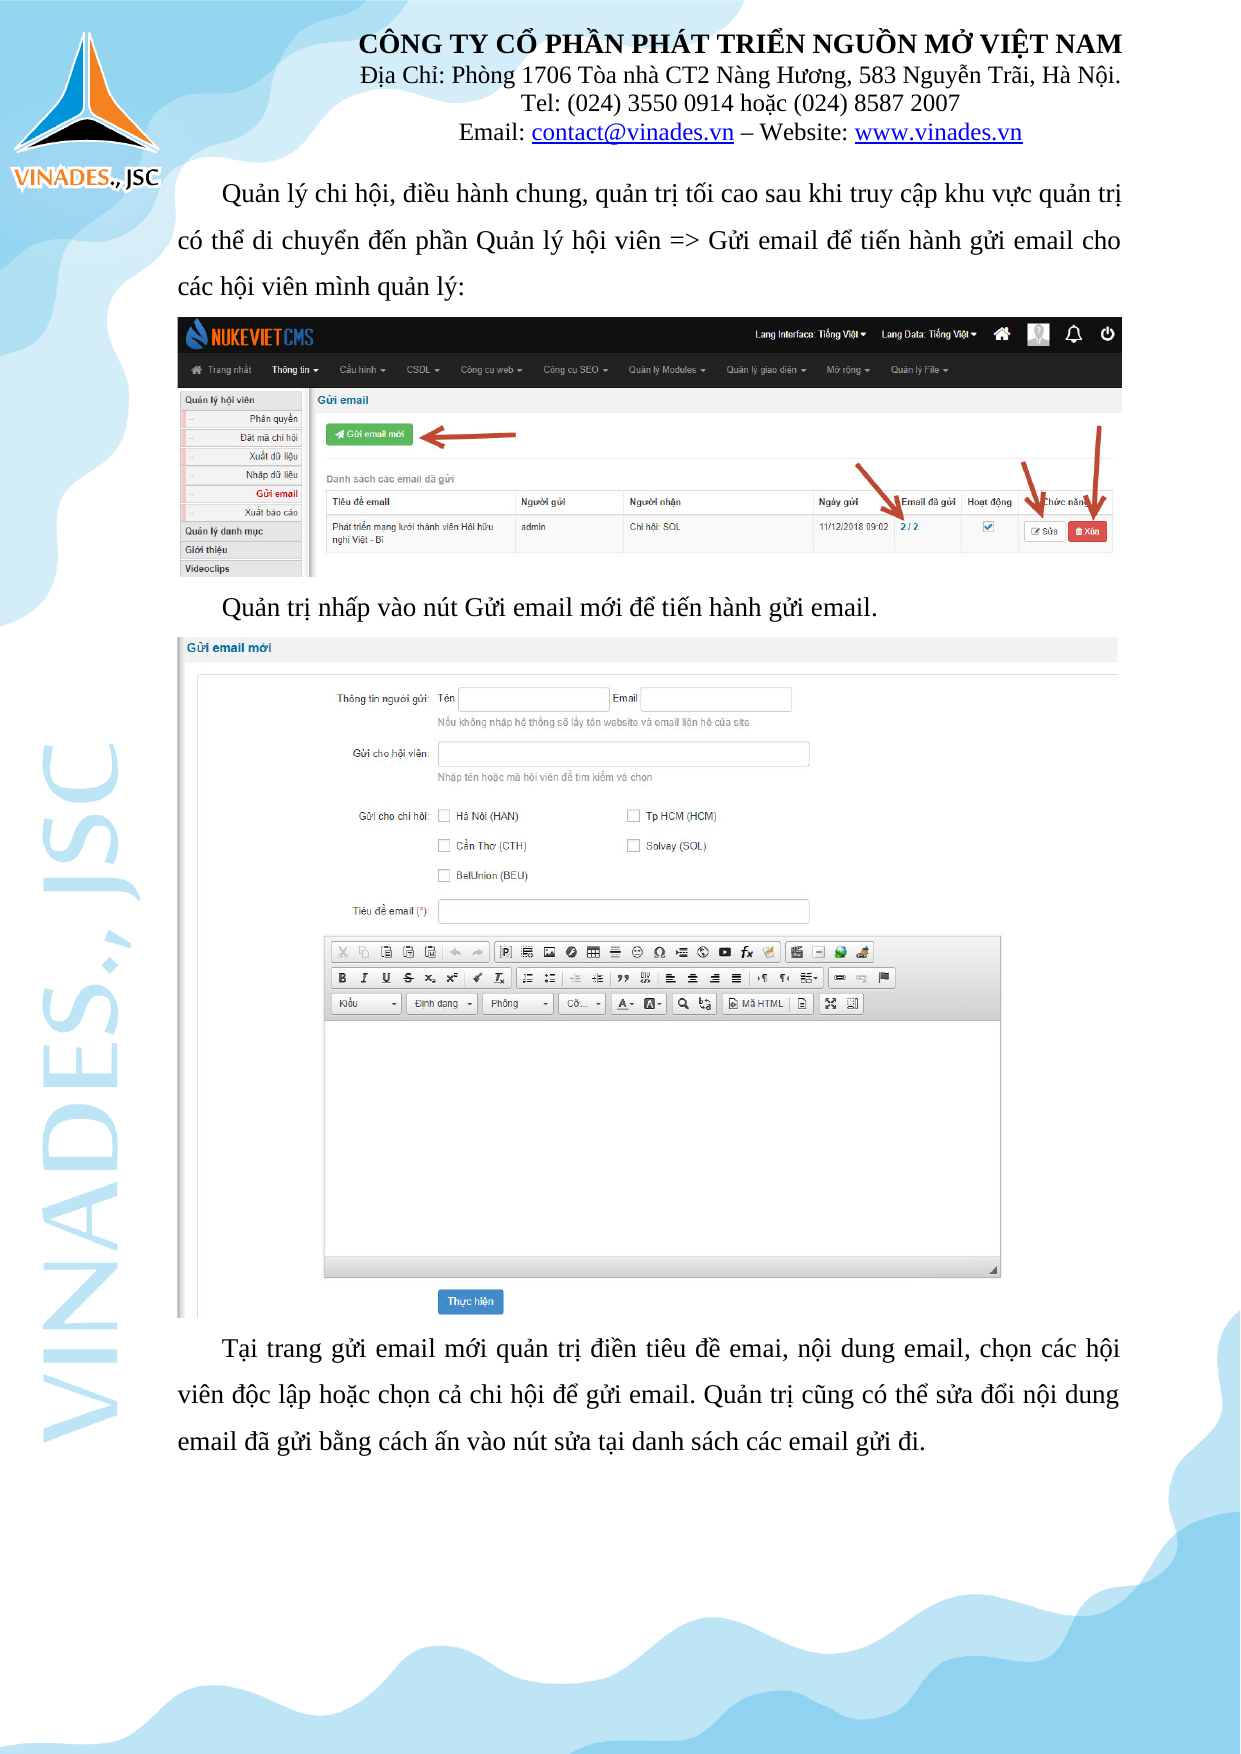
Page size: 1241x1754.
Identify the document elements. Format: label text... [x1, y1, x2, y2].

picture [0, 0, 1241, 1754]
text Tại trang gửi email mới quản trị điền tiêu đề emai, nội dung email, chọn các hội viên độc lập hoặc chọn cả chi hội để gửi email. Quản trị cũng có thể sửa đổi nội dung email đã gửi bằng cách ấn vào nút sửa tại danh sách các email gửi đi. [177, 1332, 1122, 1456]
text Quản lý chi hội, điều hành chung, quản trị tối cao sau khi truy cập khu vực quản trị có thể di chuyển đến phần Quản lý hội viên => Gửi email để tiến hành gửi email cho các hội viên mình quản lý: [177, 177, 1122, 302]
text Quản trị nhấp vào nút Gửi email mới để tiến hành gửi email. [177, 591, 1122, 622]
